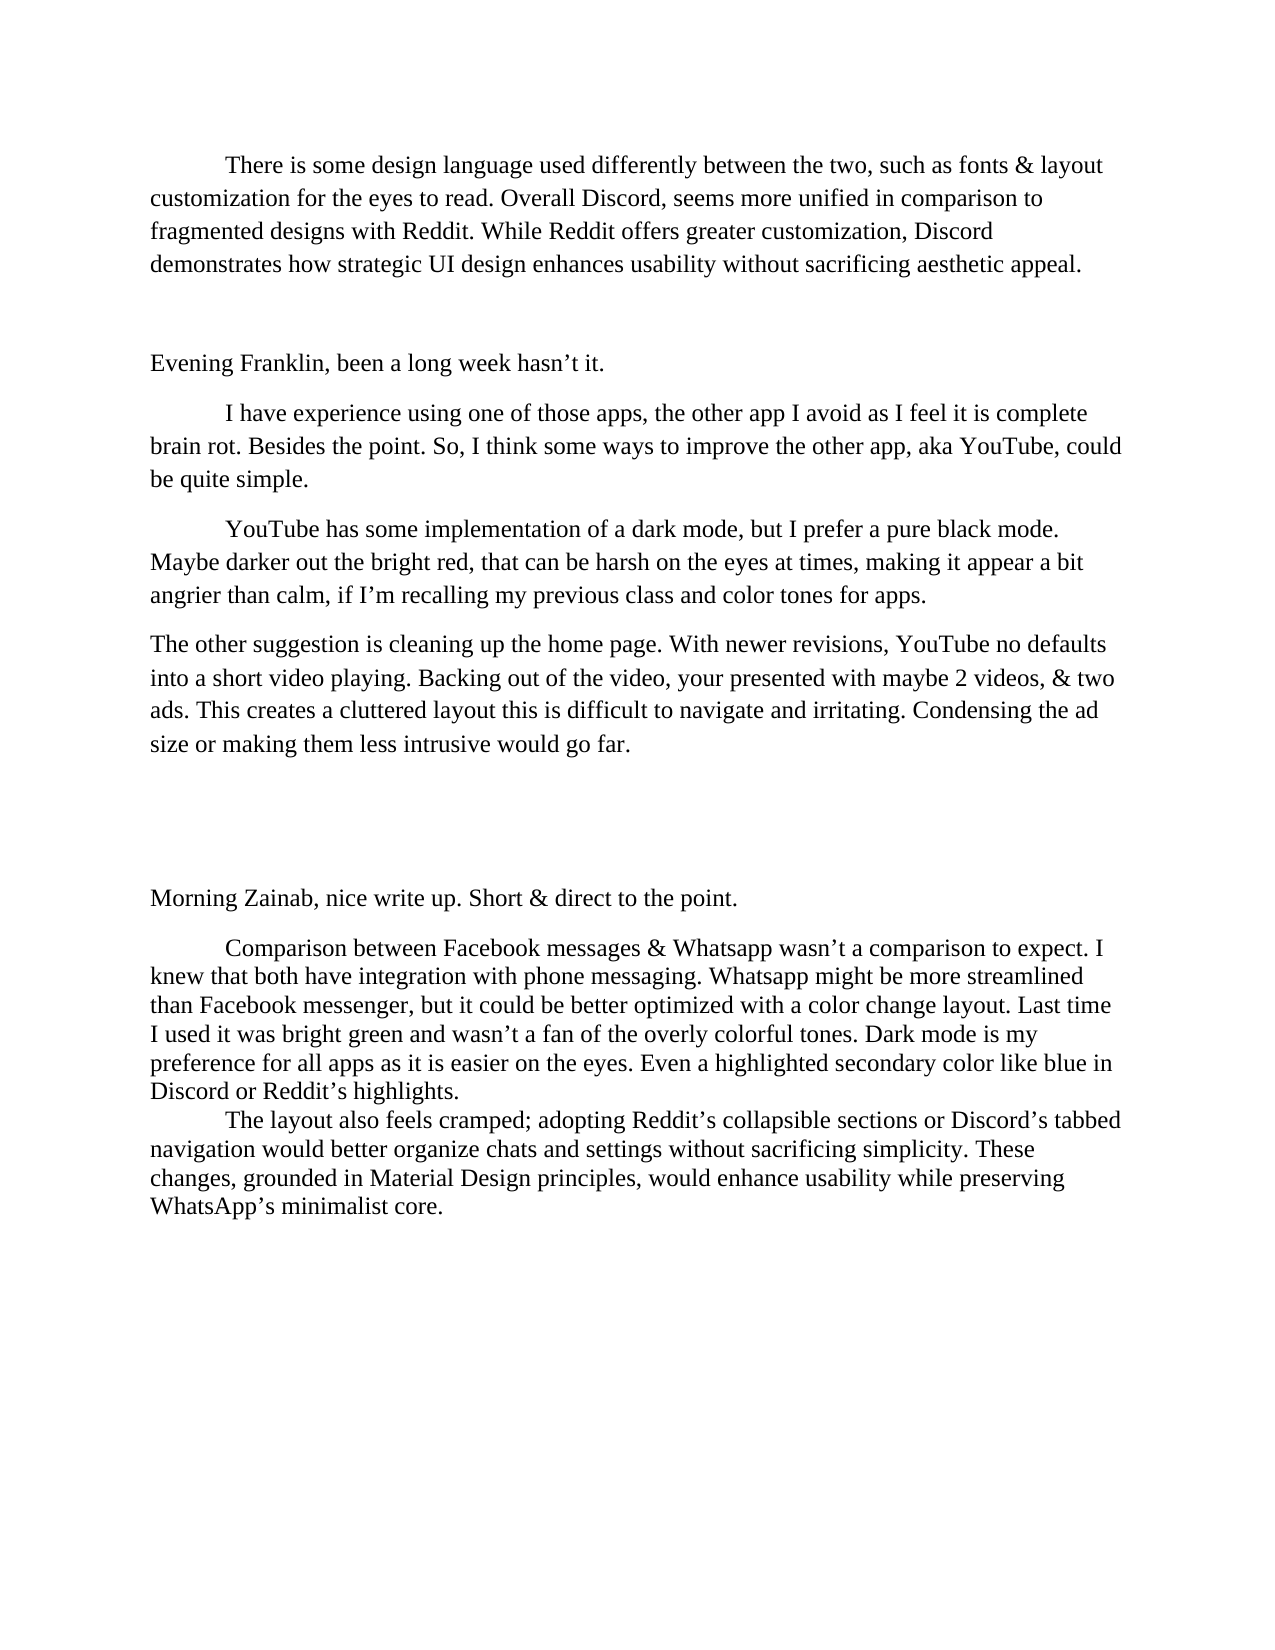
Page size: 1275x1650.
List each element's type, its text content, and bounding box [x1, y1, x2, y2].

text Evening Franklin, been a long week hasn’t it. [150, 348, 1125, 377]
text I have experience using one of those apps, the other app I avoid as I feel it is complete brain rot. Besides the point. So, I think some ways to improve the other app, aka YouTube, could be quite simple. [150, 398, 1125, 493]
text The other suggestion is cleaning up the home page. With newer revisions, YouTube no defaults into a short video playing. Backing out of the video, your presented with maybe 2 videos, & two ads. This creates a cluttered layout this is difficult to navigate and irritating. Condensing the ad size or making them less intrusive would go far. [150, 629, 1125, 757]
text Comparison between Facebook messages & Whatsapp wasn’t a comparison to expect. I knew that both have integration with phone messaging. Whatsapp might be more streamlined than Facebook messenger, but it could be better optimized with a color change layout. Last time I used it was bright green and wasn’t a fan of the overly colorful tones. Dark mode is my preference for all apps as it is easier on the eyes. Even a highlighted secondary color like blue in Discord or Reddit’s highlights. The layout also feels cramped; adopting Reddit’s collapsible sections or Discord’s tabbed navigation would better organize chats and settings without sacrificing simplicity. These changes, grounded in Material Design principles, would enhance usability while preserving WhatsApp’s minimalist core. [150, 933, 1125, 1220]
text Morning Zainab, nice write up. Short & direct to the point. [150, 883, 1125, 912]
text There is some design language used differently between the two, such as fonts & layout customization for the eyes to read. Overall Discord, seems more unified in comparison to fragmented designs with Reddit. While Reddit offers greater customization, Discord demonstrates how strategic UI design enhances usability without sacrificing aesthetic appeal. [150, 150, 1125, 278]
text YouTube has some implementation of a dark mode, but I prefer a pure black mode. Maybe darker out the bright red, that can be harsh on the eyes at times, making it appear a bit angrier than calm, if I’m recalling my previous class and color tones for apps. [150, 514, 1125, 609]
